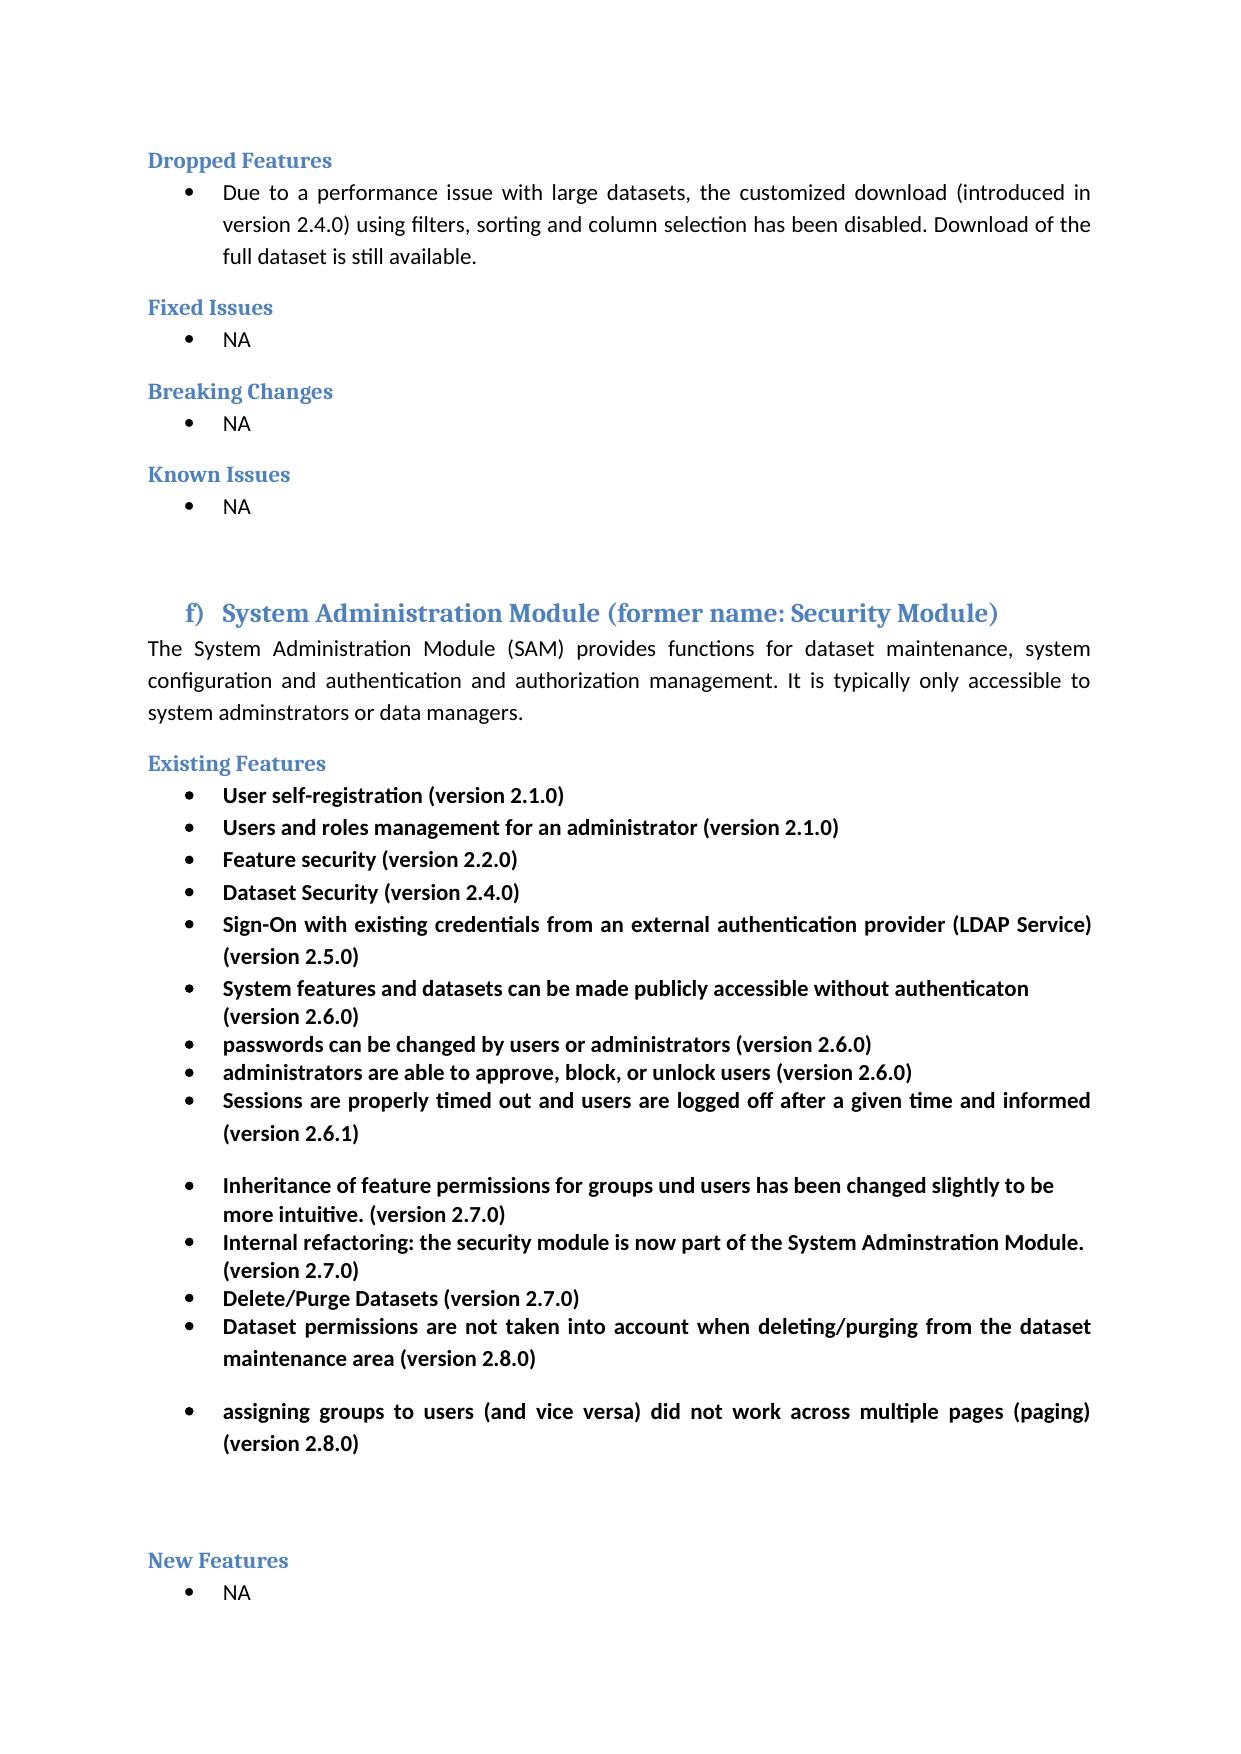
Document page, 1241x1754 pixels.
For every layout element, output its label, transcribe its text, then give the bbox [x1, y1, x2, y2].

list administrators are able to approve, block, or unlock users (version 2.6.0) [185, 1058, 1093, 1086]
list Feature security (version 2.2.0) [185, 846, 1093, 874]
list NA [185, 1578, 1093, 1606]
subtitle Dropped Features [148, 148, 1093, 174]
list Users and roles management for an administrator (version 2.1.0) [185, 813, 1093, 841]
list System features and datasets can be made publicly accessible without authenticaton (version 2.6.0) [185, 974, 1093, 1030]
subtitle Fixed Issues [148, 295, 1093, 322]
list Dataset permissions are not taken into account when deleting/purging from the dataset maintenance area (version 2.8.0) [185, 1312, 1093, 1372]
list Dataset Security (version 2.4.0) [185, 878, 1093, 906]
list Sessions are properly timed out and users are logged off after a given time and informed (version 2.6.1) [185, 1086, 1093, 1147]
list Due to a performance issue with large datasets, the customized download (introduced in version 2.4.0) using filters, sorting and column selection has been disabled. Download of the full dataset is still available. [185, 178, 1093, 270]
list NA [185, 325, 1093, 353]
subtitle New Features [148, 1548, 1093, 1574]
list assigning groups to users (and vice versa) did not work across multiple pages (paging) (version 2.8.0) [185, 1397, 1093, 1457]
list NA [185, 409, 1093, 437]
subtitle Existing Features [148, 751, 1093, 777]
subtitle System Administration Module (former name: Security Module) [185, 598, 1093, 629]
text The System Administration Module (SAM) provides functions for dataset maintenance, system configuration and authentication and authorization management. It is typically only accessible to system adminstrators or data managers. [148, 634, 1093, 726]
list Delete/Purge Datasets (version 2.7.0) [185, 1284, 1093, 1312]
list Internal refactoring: the security module is now part of the System Adminstration Module. (version 2.7.0) [185, 1228, 1093, 1284]
list Inheritance of feature permissions for groups und users has been changed slightly to be more intuitive. (version 2.7.0) [185, 1172, 1093, 1228]
subtitle Breaking Changes [148, 378, 1093, 405]
list User self-registration (version 2.1.0) [185, 781, 1093, 809]
list NA [185, 492, 1093, 520]
list Sign-On with existing credentials from an external authentication provider (LDAP Service) (version 2.5.0) [185, 910, 1093, 970]
list passwords can be changed by users or administrators (version 2.6.0) [185, 1030, 1093, 1058]
subtitle Known Issues [148, 462, 1093, 488]
